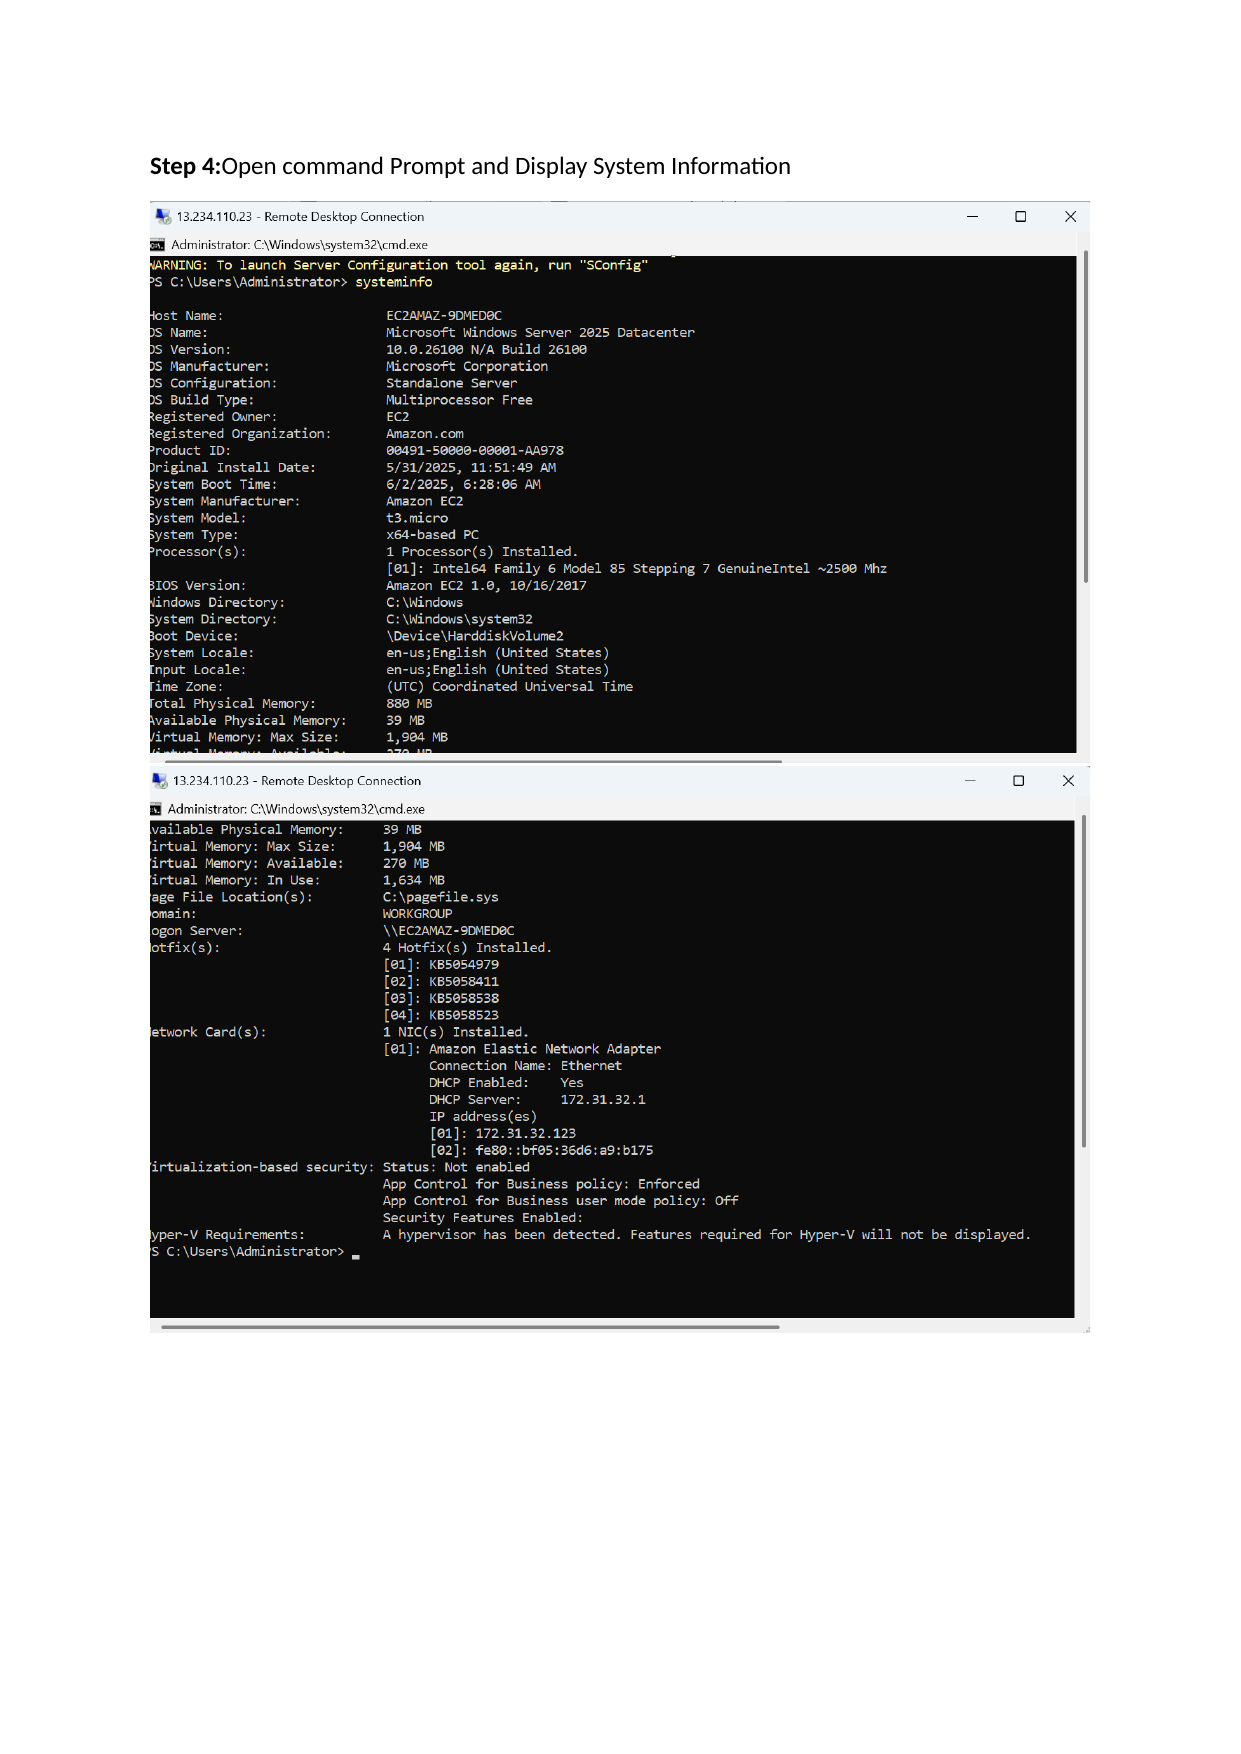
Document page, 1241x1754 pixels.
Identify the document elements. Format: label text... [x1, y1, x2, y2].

picture [150, 766, 1091, 1333]
picture [150, 201, 1091, 763]
text Step 4:Open command Prompt and Display System Information [150, 150, 1090, 181]
